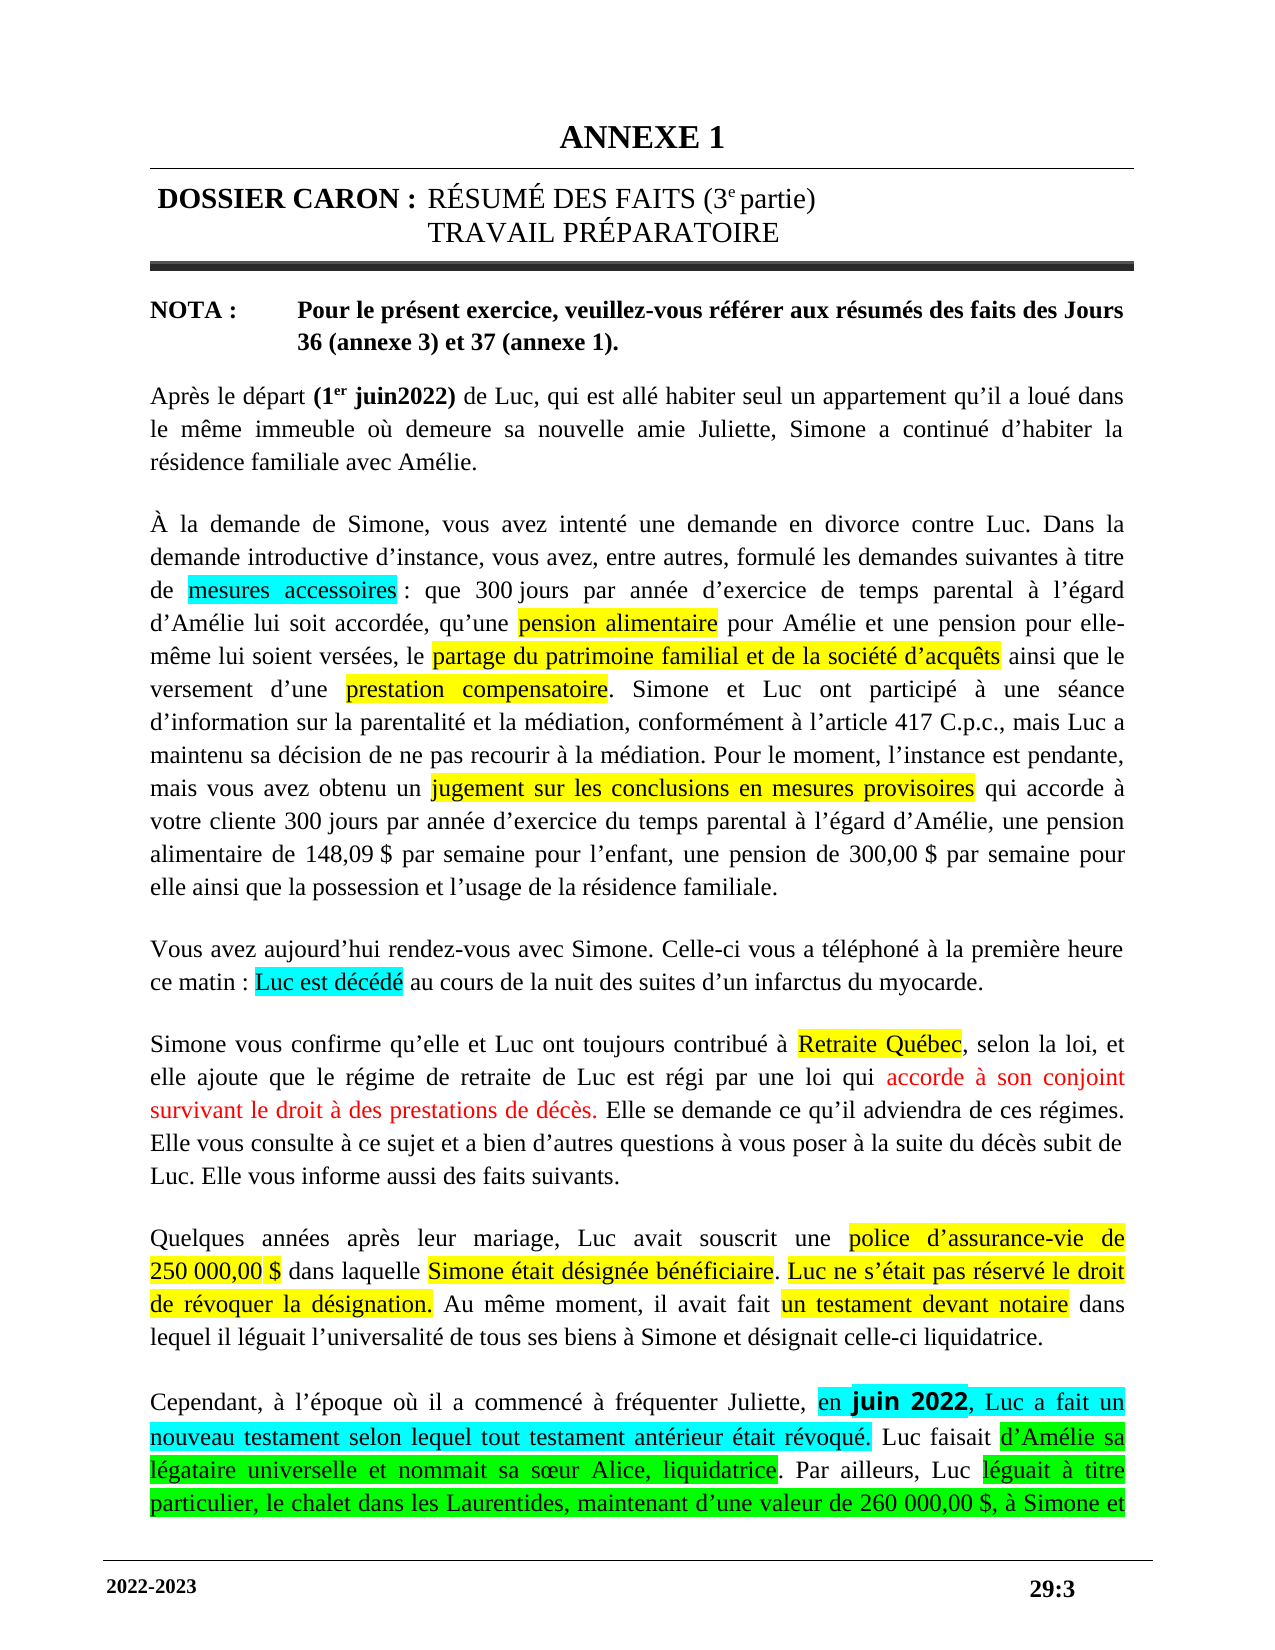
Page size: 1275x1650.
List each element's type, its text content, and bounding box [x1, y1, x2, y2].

text Quelques années après leur mariage, Luc avait souscrit une police d’assurance-vie de 250 000,00 $ dans laquelle Simone était désignée bénéficiaire. Luc ne s’était pas réservé le droit de révoquer la désignation. Au même moment, il avait fait un testament devant notaire dans lequel il léguait l’universalité de tous ses biens à Simone et désignait celle-ci liquidatrice. [150, 1223, 1125, 1351]
table_header ANNEXE 1 [150, 117, 1134, 168]
text Après le départ (1er juin2022) de Luc, qui est allé habiter seul un appartement qu’il a loué dans le même immeuble où demeure sa nouvelle amie Juliette, Simone a continué d’habiter la résidence familiale avec Amélie. [150, 381, 1125, 476]
text Simone vous confirme qu’elle et Luc ont toujours contribué à Retraite Québec, selon la loi, et elle ajoute que le régime de retraite de Luc est régi par une loi qui accorde à son conjoint survivant le droit à des prestations de décès. Elle se demande ce qu’il adviendra de ces régimes. Elle vous consulte à ce sujet et a bien d’autres questions à vous poser à la suite du décès subit de Luc. Elle vous informe aussi des faits suivants. [150, 1029, 1125, 1190]
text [150, 1384, 1125, 1488]
text À la demande de Simone, vous avez intenté une demande en divorce contre Luc. Dans la demande introductive d’instance, vous avez, entre autres, formulé les demandes suivantes à titre de mesures accessoires : que 300 jours par année d’exercice de temps parental à l’égard d’Amélie lui soit accordée, qu’une pension alimentaire pour Amélie et une pension pour elle-même lui soient versées, le partage du patrimoine familial et de la société d’acquêts ainsi que le versement d’une prestation compensatoire. Simone et Luc ont participé à une séance d’information sur la parentalité et la médiation, conformément à l’article 417 C.p.c., mais Luc a maintenu sa décision de ne pas recourir à la médiation. Pour le moment, l’instance est pendante, mais vous avez obtenu un jugement sur les conclusions en mesures provisoires qui accorde à votre cliente 300 jours par année d’exercice du temps parental à l’égard d’Amélie, une pension alimentaire de 148,09 $ par semaine pour l’enfant, une pension de 300,00 $ par semaine pour elle ainsi que la possession et l’usage de la résidence familiale. [150, 509, 1125, 901]
text NOTA : Pour le présent exercice, veuillez-vous référer aux résumés des faits des Jours 36 (annexe 3) et 37 (annexe 1). [150, 295, 1125, 356]
text Vous avez aujourd’hui rendez-vous avec Simone. Celle-ci vous a téléphoné à la première heure ce matin : Luc est décédé au cours de la nuit des suites d’un infarctus du myocarde. [150, 934, 1125, 996]
table_cell DOSSIER CARON : RÉSUMÉ DES FAITS (3e partie) TRAVAIL PRÉPARATOIRE [150, 169, 1134, 261]
